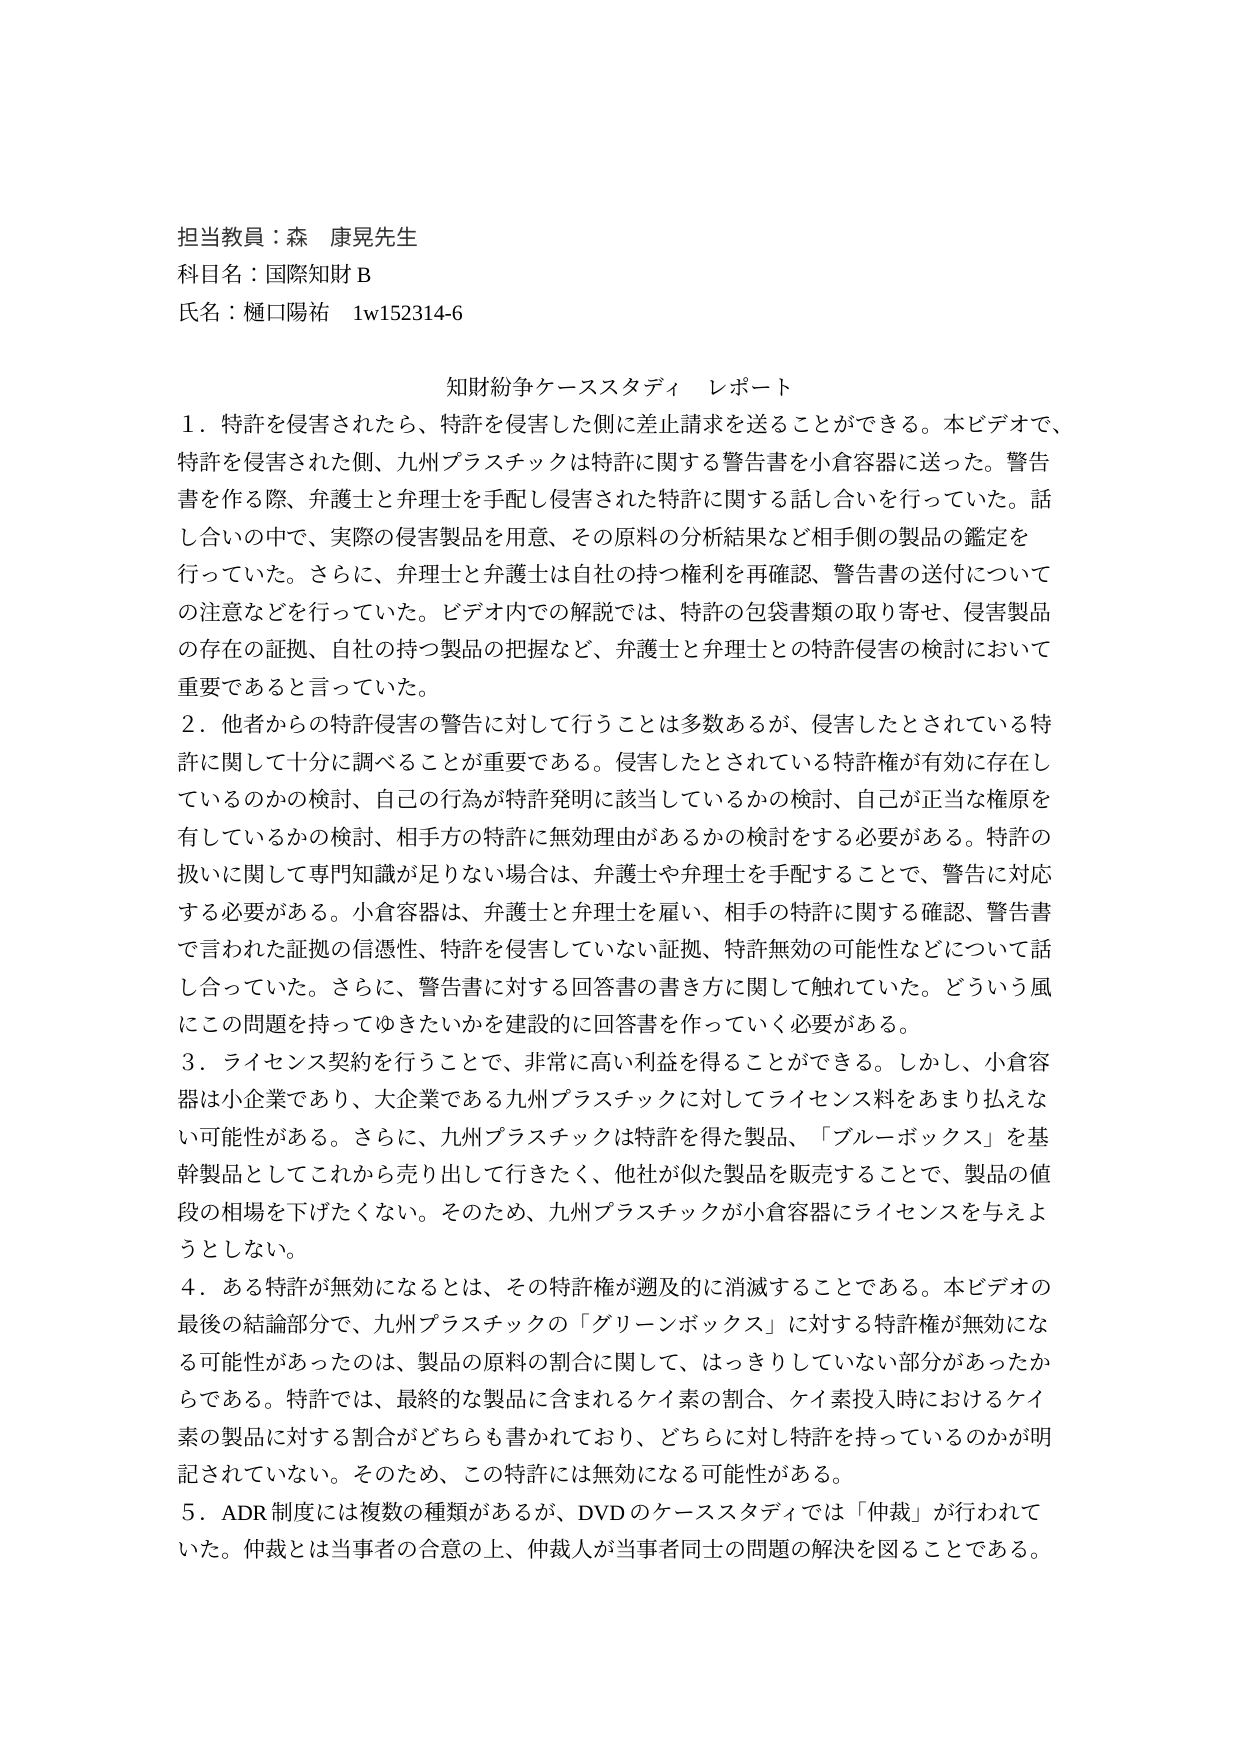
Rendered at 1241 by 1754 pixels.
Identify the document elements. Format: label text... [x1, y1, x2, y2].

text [177, 1492, 1063, 1567]
text 氏名：樋口陽祐 1w152314-6 [177, 292, 1063, 329]
text 知財紛争ケーススタディ レポート [177, 367, 1063, 404]
text １．特許を侵害されたら、特許を侵害した側に差止請求を送ることができる。本ビデオで、特許を侵害された側、九州プラスチックは特許に関する警告書を小倉容器に送った。警告書を作る際、弁護士と弁理士を手配し侵害された特許に関する話し合いを行っていた。話し合いの中で、実際の侵害製品を用意、その原料の分析結果など相手側の製品の鑑定を行っていた。さらに、弁理士と弁護士は自社の持つ権利を再確認、警告書の送付についての注意などを行っていた。ビデオ内での解説では、特許の包袋書類の取り寄せ、侵害製品の存在の証拠、自社の持つ製品の把握など、弁護士と弁理士との特許侵害の検討において重要であると言っていた。 [177, 404, 1063, 704]
text ２．他者からの特許侵害の警告に対して行うことは多数あるが、侵害したとされている特許に関して十分に調べることが重要である。侵害したとされている特許権が有効に存在しているのかの検討、自己の行為が特許発明に該当しているかの検討、自己が正当な権原を有しているかの検討、相手方の特許に無効理由があるかの検討をする必要がある。特許の扱いに関して専門知識が足りない場合は、弁護士や弁理士を手配することで、警告に対応する必要がある。小倉容器は、弁護士と弁理士を雇い、相手の特許に関する確認、警告書で言われた証拠の信憑性、特許を侵害していない証拠、特許無効の可能性などについて話し合っていた。さらに、警告書に対する回答書の書き方に関して触れていた。どういう風にこの問題を持ってゆきたいかを建設的に回答書を作っていく必要がある。 [177, 704, 1063, 1042]
text 科目名：国際知財B [177, 254, 1063, 292]
text ４．ある特許が無効になるとは、その特許権が遡及的に消滅することである。本ビデオの最後の結論部分で、九州プラスチックの「グリーンボックス」に対する特許権が無効になる可能性があったのは、製品の原料の割合に関して、はっきりしていない部分があったからである。特許では、最終的な製品に含まれるケイ素の割合、ケイ素投入時におけるケイ素の製品に対する割合がどちらも書かれており、どちらに対し特許を持っているのかが明記されていない。そのため、この特許には無効になる可能性がある。 [177, 1267, 1063, 1492]
text ３．ライセンス契約を行うことで、非常に高い利益を得ることができる。しかし、小倉容器は小企業であり、大企業である九州プラスチックに対してライセンス料をあまり払えない可能性がある。さらに、九州プラスチックは特許を得た製品、「ブルーボックス」を基幹製品としてこれから売り出して行きたく、他社が似た製品を販売することで、製品の値段の相場を下げたくない。そのため、九州プラスチックが小倉容器にライセンスを与えようとしない。 [177, 1042, 1063, 1267]
text 担当教員：森 康晃先生 [177, 217, 1063, 254]
